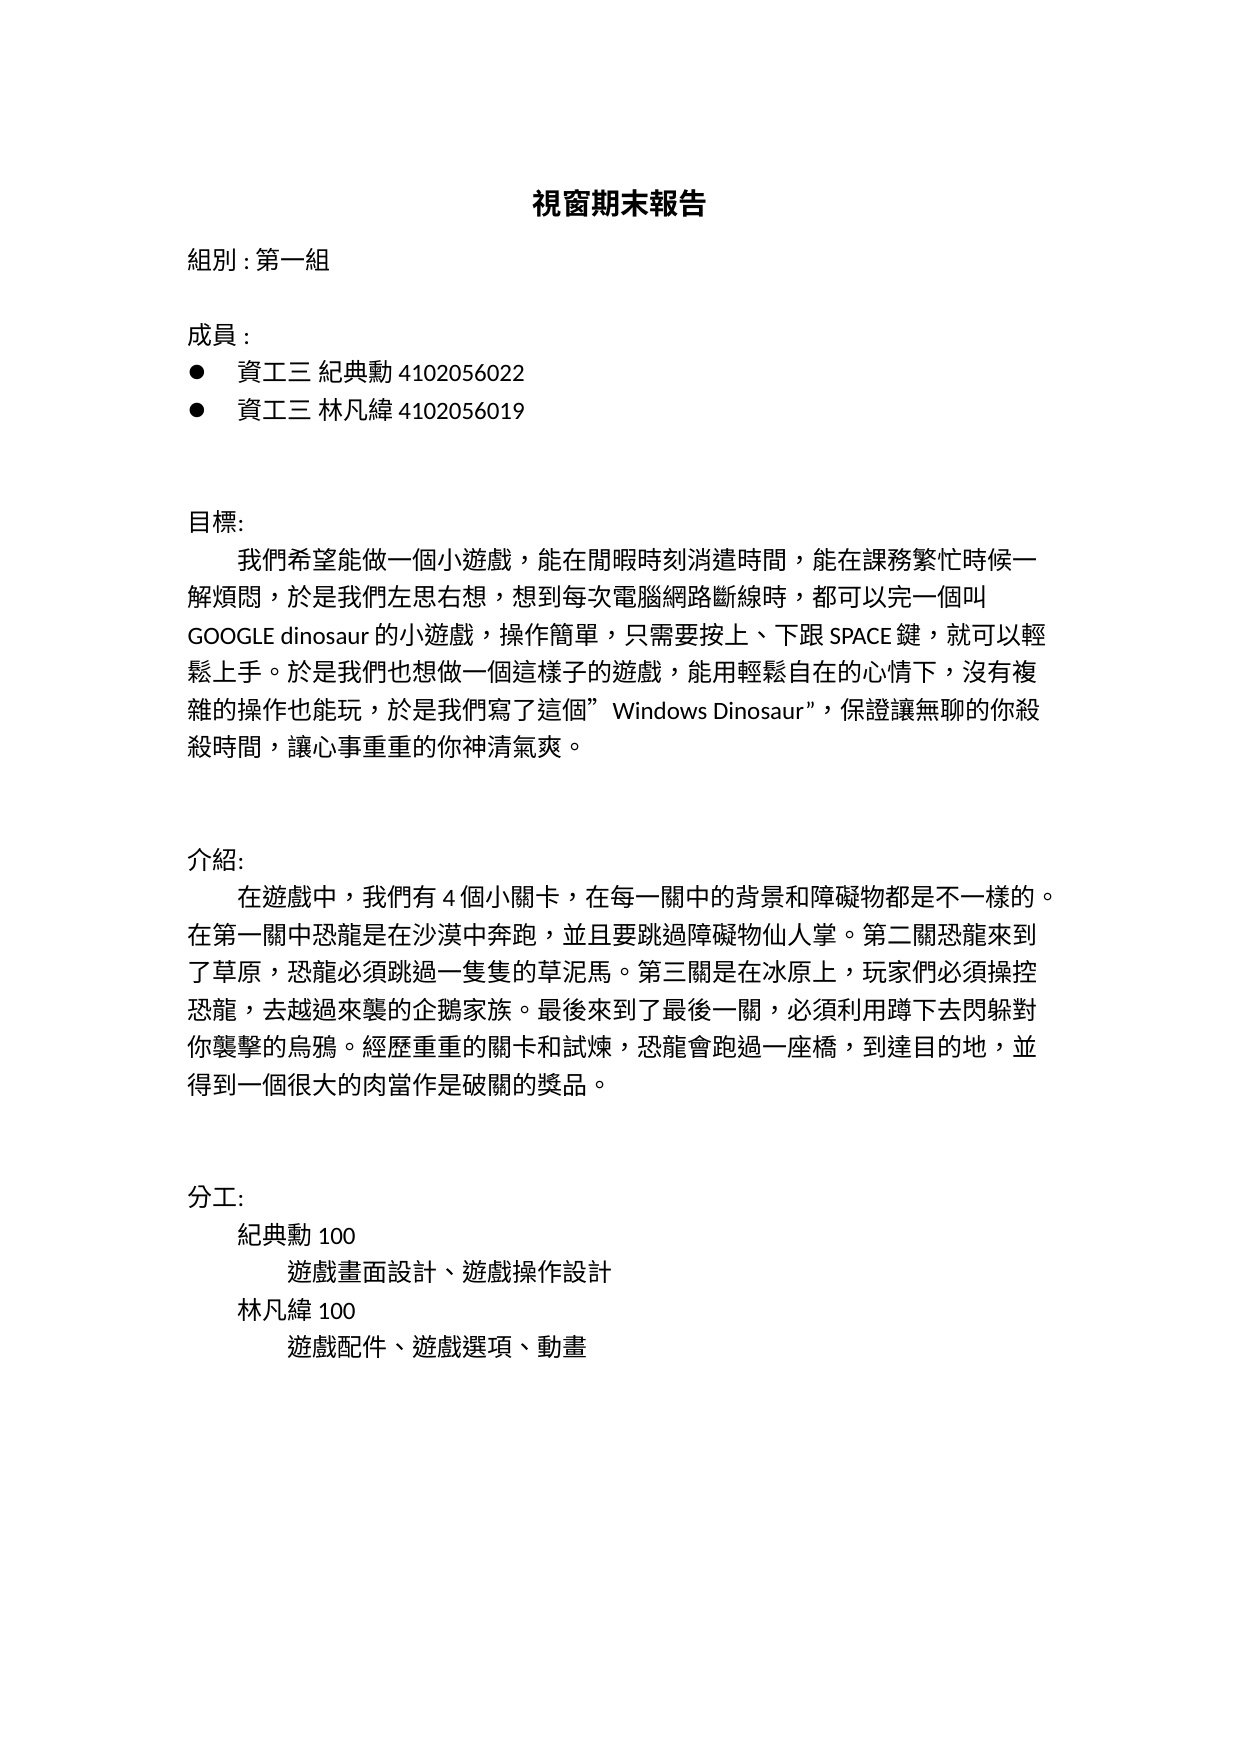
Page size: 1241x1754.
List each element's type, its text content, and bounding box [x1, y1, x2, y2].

text 組別 : 第一組 [187, 239, 1053, 277]
text 林凡緯100 [187, 1289, 1053, 1327]
text 遊戲畫面設計、遊戲操作設計 [187, 1252, 1053, 1289]
text 我們希望能做一個小遊戲，能在閒暇時刻消遣時間，能在課務繁忙時候一解煩悶，於是我們左思右想，想到每次電腦網路斷線時，都可以完一個叫GOOGLE dinosaur的小遊戲，操作簡單，只需要按上、下跟SPACE鍵，就可以輕鬆上手。於是我們也想做一個這樣子的遊戲，能用輕鬆自在的心情下，沒有複雜的操作也能玩，於是我們寫了這個”Windows Dinosaur”，保證讓無聊的你殺殺時間，讓心事重重的你神清氣爽。 [187, 539, 1053, 764]
text 在遊戲中，我們有4個小關卡，在每一關中的背景和障礙物都是不一樣的。在第一關中恐龍是在沙漠中奔跑，並且要跳過障礙物仙人掌。第二關恐龍來到了草原，恐龍必須跳過一隻隻的草泥馬。第三關是在冰原上，玩家們必須操控恐龍，去越過來襲的企鵝家族。最後來到了最後一關，必須利用蹲下去閃躲對你襲擊的烏鴉。經歷重重的關卡和試煉，恐龍會跑過一座橋，到達目的地，並得到一個很大的肉當作是破關的獎品。 [187, 877, 1053, 1102]
text 分工: [187, 1177, 1053, 1214]
text 目標: [187, 502, 1053, 539]
list 資工三 林凡緯4102056019 [187, 389, 1053, 427]
text 紀典勳100 [187, 1214, 1053, 1252]
text 遊戲配件、遊戲選項、動畫 [187, 1327, 1053, 1364]
text 視窗期末報告 [187, 164, 1053, 239]
text 成員 : [187, 314, 1053, 352]
list 資工三 紀典勳4102056022 [187, 352, 1053, 389]
text 介紹: [187, 839, 1053, 877]
